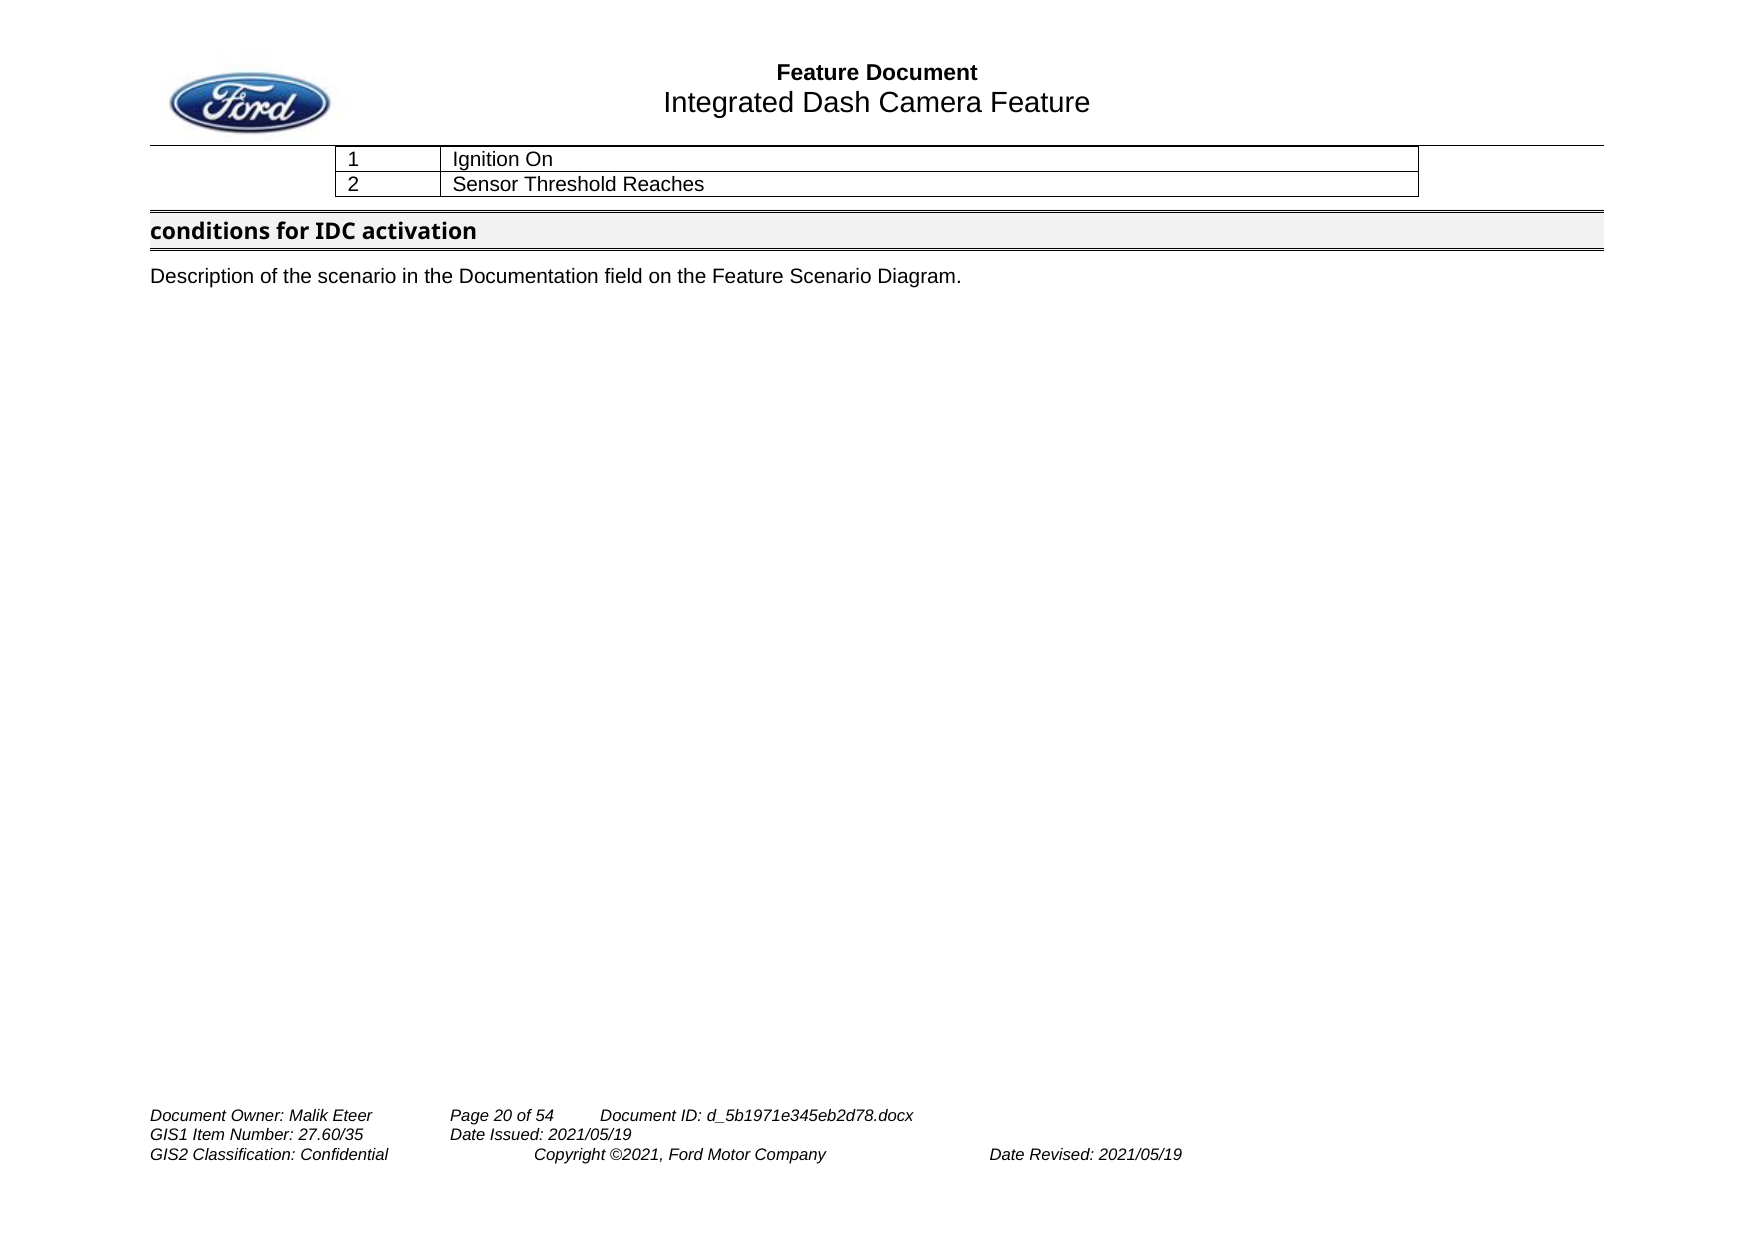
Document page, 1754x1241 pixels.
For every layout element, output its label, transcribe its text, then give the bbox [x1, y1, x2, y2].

picture [150, 146, 335, 154]
table_cell Sensor Threshold Reaches [441, 172, 1418, 196]
text Description of the scenario in the Documentation field on the Feature Scenario Diagram. [150, 264, 1604, 288]
table_cell 1 [336, 147, 440, 171]
table_cell 2 [336, 172, 440, 196]
table_cell Ignition On [441, 147, 1418, 171]
picture [150, 53, 350, 145]
text conditions for IDC activation [150, 213, 1604, 248]
